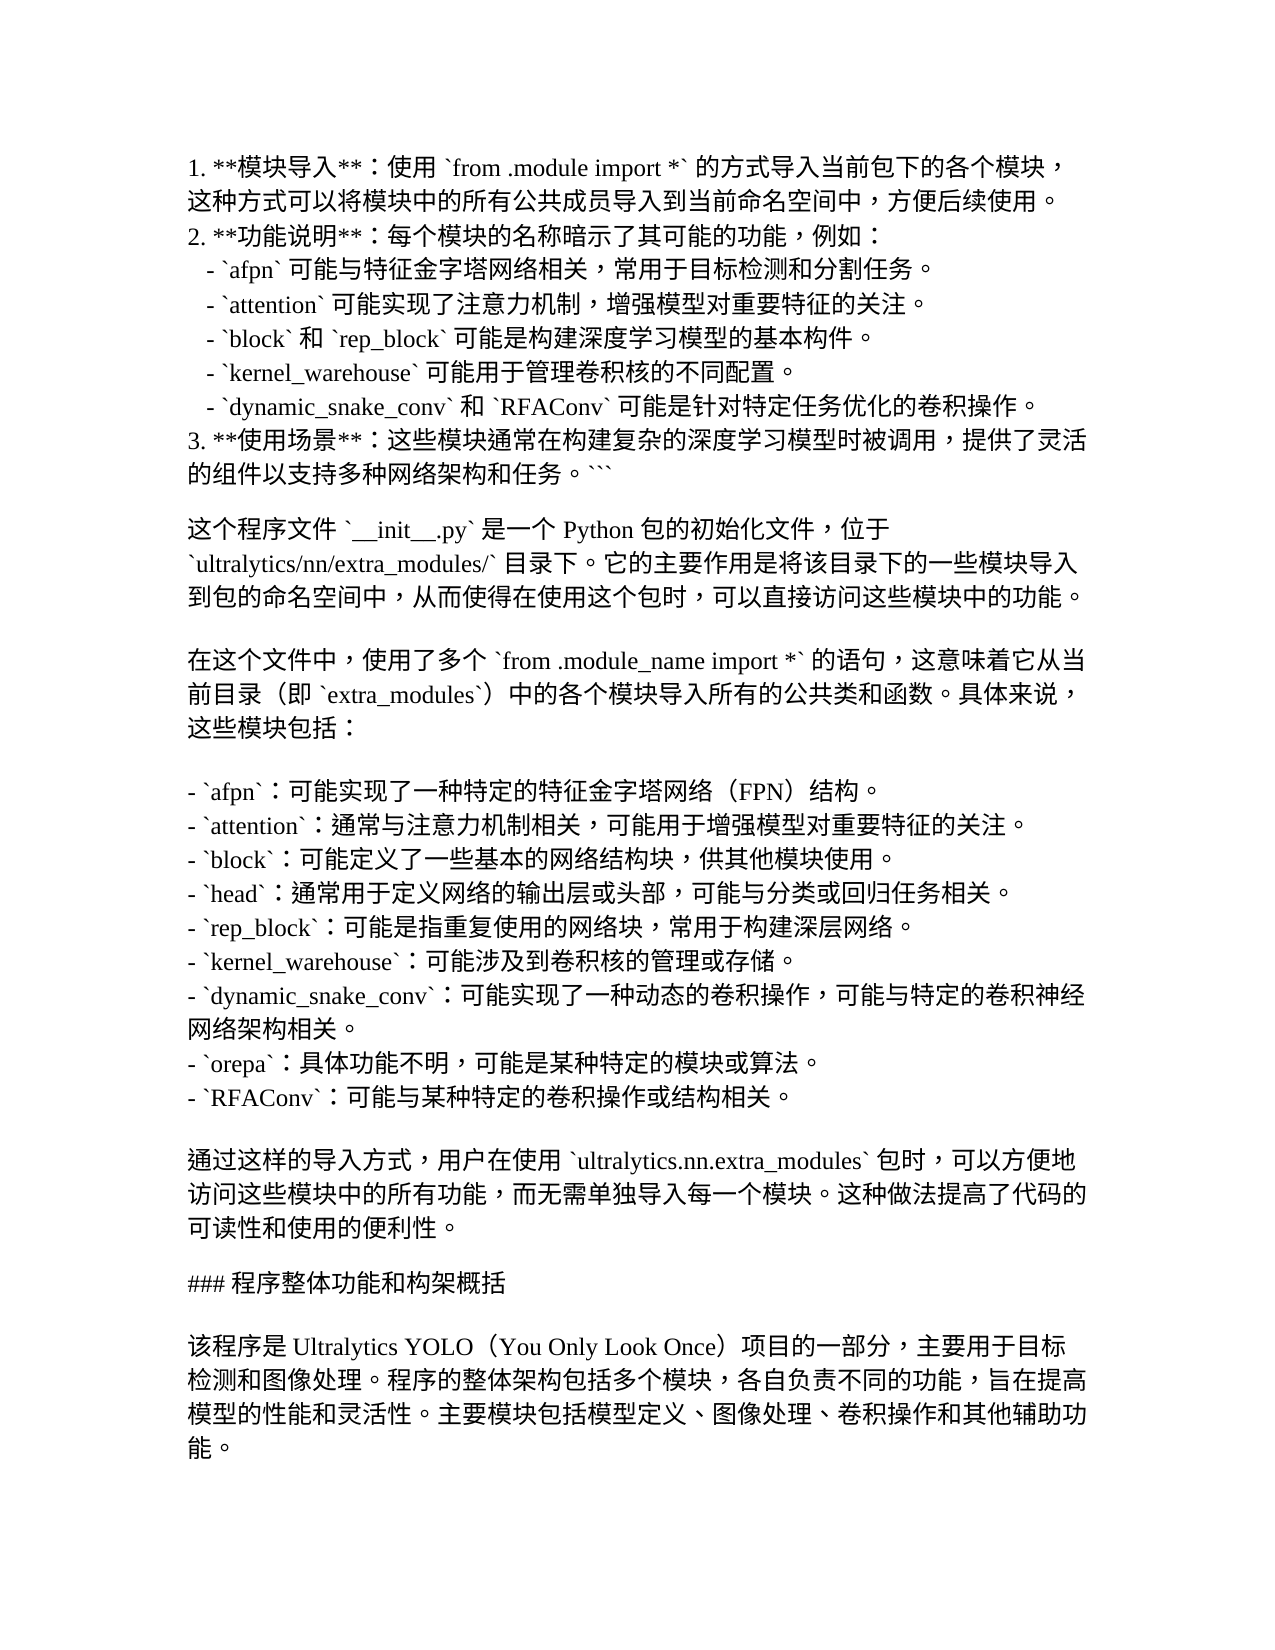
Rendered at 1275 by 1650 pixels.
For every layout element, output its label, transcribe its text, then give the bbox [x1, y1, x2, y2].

text 这个程序文件 `__init__.py` 是一个 Python 包的初始化文件，位于 `ultralytics/nn/extra_modules/` 目录下。它的主要作用是将该目录下的一些模块导入到包的命名空间中，从而使得在使用这个包时，可以直接访问这些模块中的功能。 在这个文件中，使用了多个 `from .module_name import *` 的语句，这意味着它从当前目录（即 `extra_modules`）中的各个模块导入所有的公共类和函数。具体来说，这些模块包括： - `afpn`：可能实现了一种特定的特征金字塔网络（FPN）结构。 - `attention`：通常与注意力机制相关，可能用于增强模型对重要特征的关注。 - `block`：可能定义了一些基本的网络结构块，供其他模块使用。 - `head`：通常用于定义网络的输出层或头部，可能与分类或回归任务相关。 - `rep_block`：可能是指重复使用的网络块，常用于构建深层网络。 - `kernel_warehouse`：可能涉及到卷积核的管理或存储。 - `dynamic_snake_conv`：可能实现了一种动态的卷积操作，可能与特定的卷积神经网络架构相关。 - `orepa`：具体功能不明，可能是某种特定的模块或算法。 - `RFAConv`：可能与某种特定的卷积操作或结构相关。 通过这样的导入方式，用户在使用 `ultralytics.nn.extra_modules` 包时，可以方便地访问这些模块中的所有功能，而无需单独导入每一个模块。这种做法提高了代码的可读性和使用的便利性。 [187, 511, 1087, 1245]
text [187, 150, 1087, 491]
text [187, 1266, 1087, 1493]
